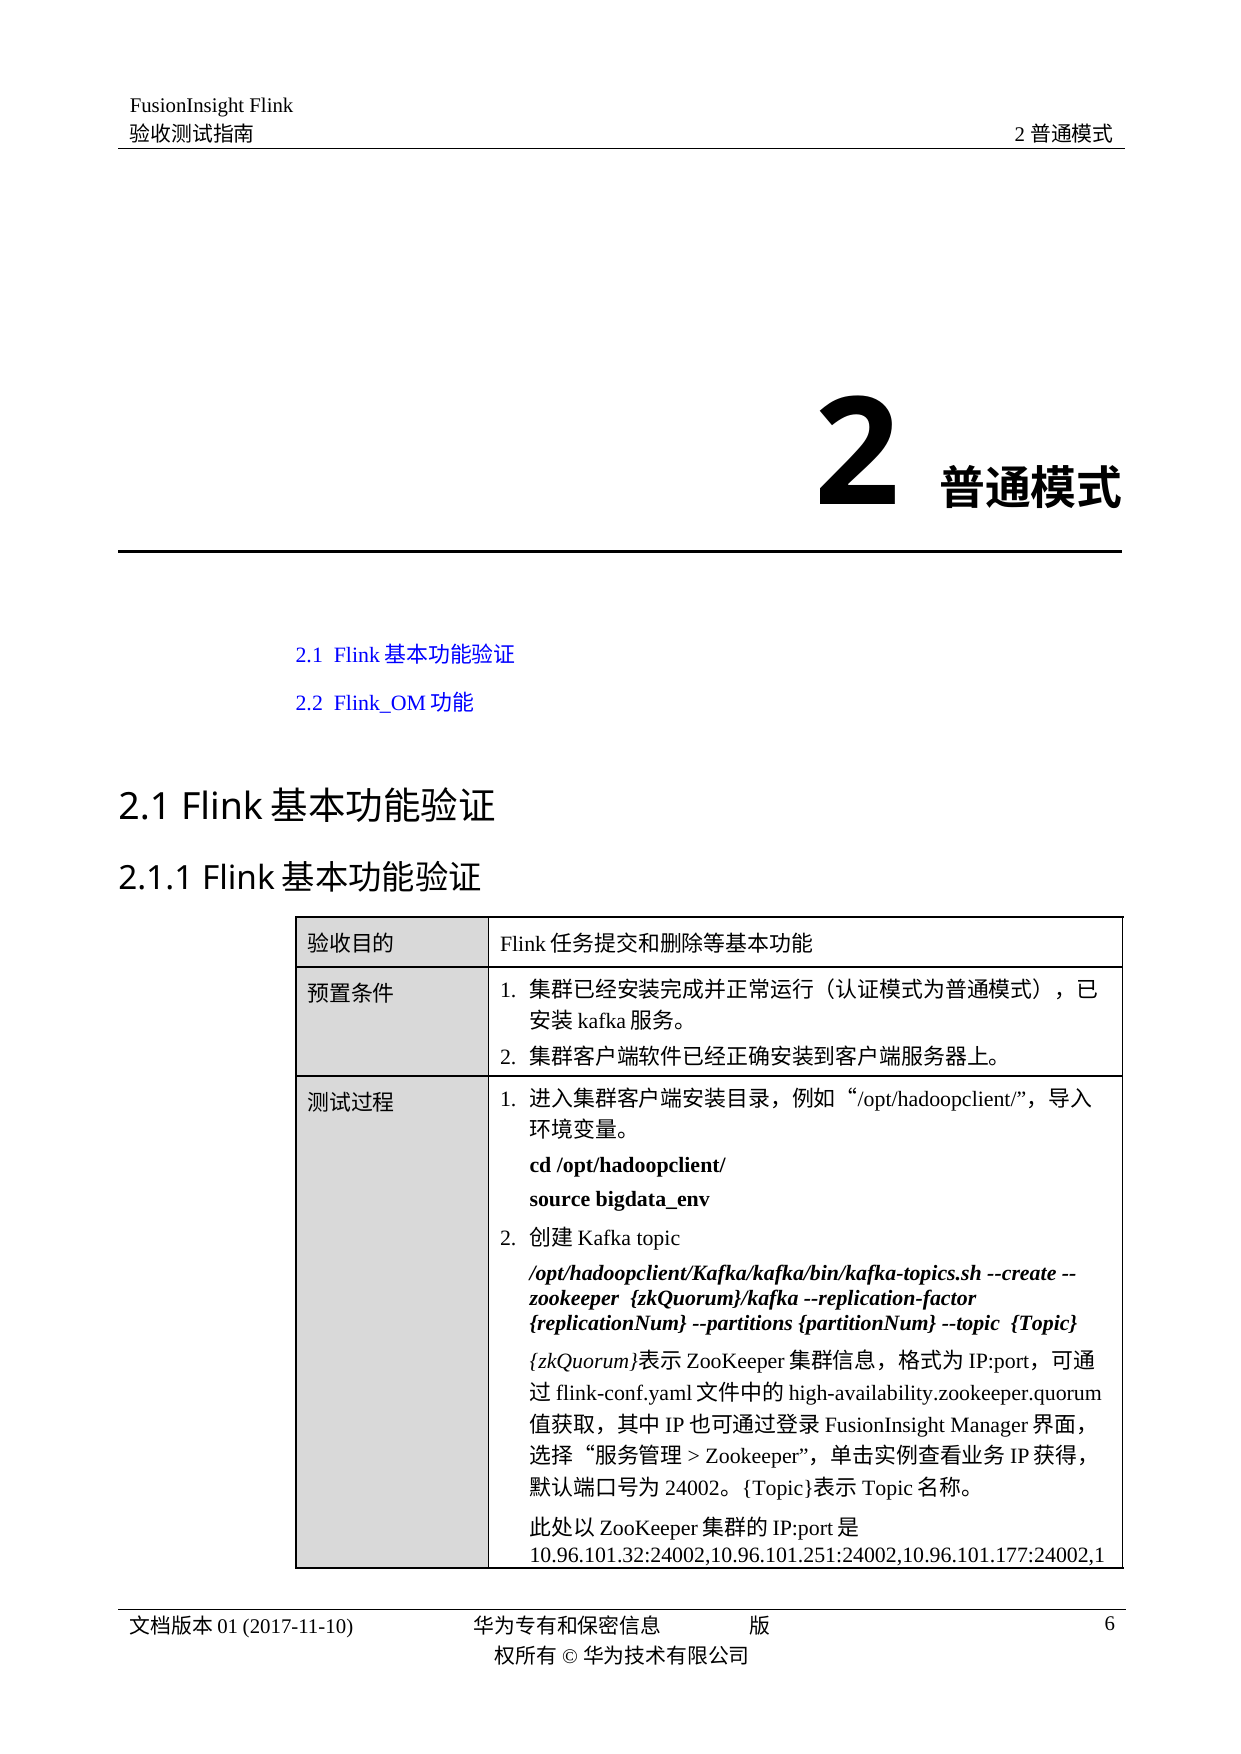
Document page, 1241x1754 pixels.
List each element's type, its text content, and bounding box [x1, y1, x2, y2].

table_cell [489, 1077, 1122, 1567]
table_cell 测试过程 [297, 1077, 488, 1567]
table_cell 预置条件 [297, 968, 488, 1075]
table_header 验收目的 [297, 918, 488, 966]
table_header Flink任务提交和删除等基本功能 [489, 918, 1122, 966]
subtitle Flink基本功能验证 [118, 779, 1122, 830]
subtitle 普通模式 [118, 344, 1122, 550]
text 2.1 Flink基本功能验证 [295, 637, 1122, 668]
table_cell 集群已经安装完成并正常运行（认证模式为普通模式），已安装kafka服务。 集群客户端软件已经正确安装到客户端服务器上。 [489, 968, 1122, 1075]
text 2.2 Flink_OM功能 [295, 685, 1122, 717]
subtitle Flink基本功能验证 [118, 851, 1122, 899]
